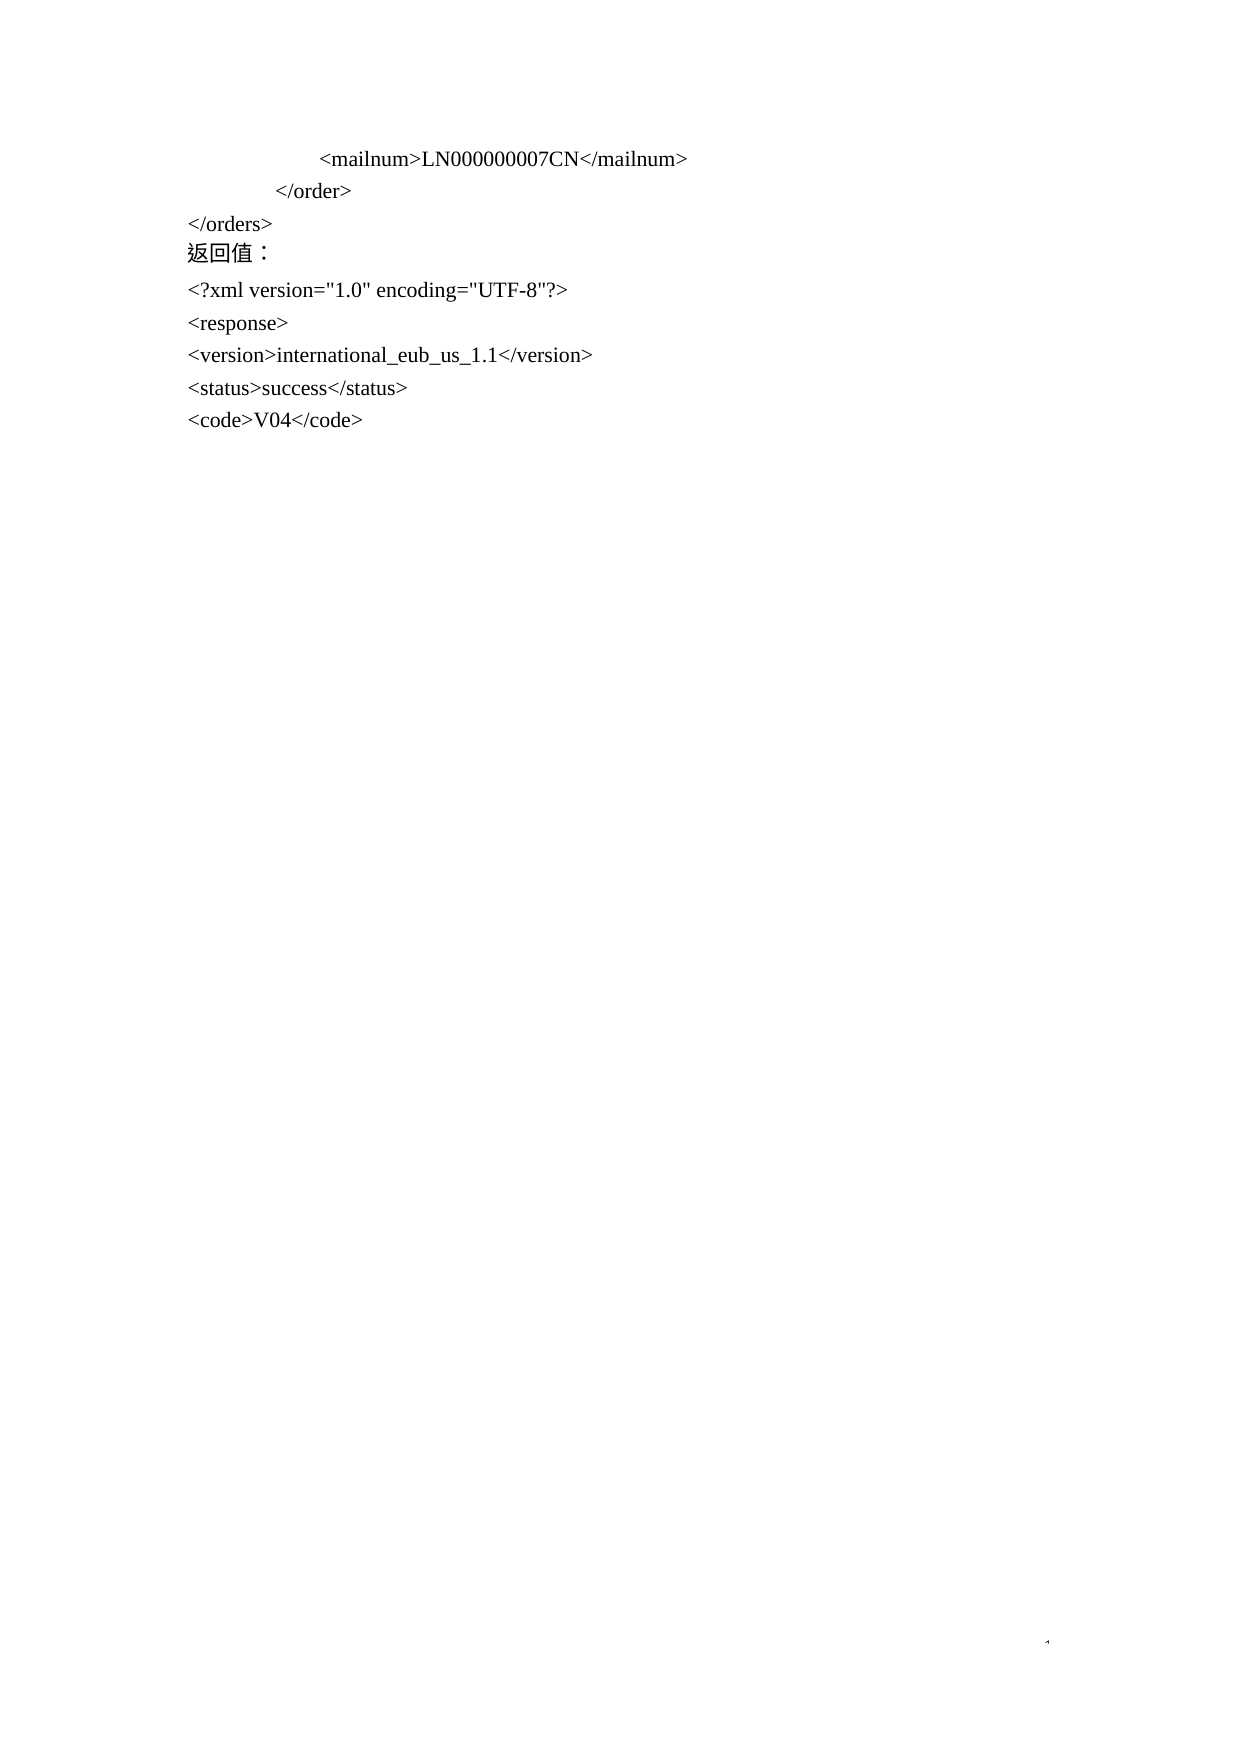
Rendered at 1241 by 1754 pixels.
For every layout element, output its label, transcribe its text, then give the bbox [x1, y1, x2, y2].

text </orders> [187, 211, 1067, 236]
text <version>international_eub_us_1.1</version> [187, 342, 1067, 367]
text <status>success</status> [187, 374, 1067, 400]
text <?xml version="1.0" encoding="UTF-8"?> [187, 277, 1067, 302]
text </order> [275, 178, 1067, 203]
text <mailnum>LN000000007CN</mailnum> [316, 146, 691, 171]
text 返回值： [187, 238, 1067, 268]
text <response> [187, 309, 1067, 335]
text <code>V04</code> [187, 407, 1067, 432]
